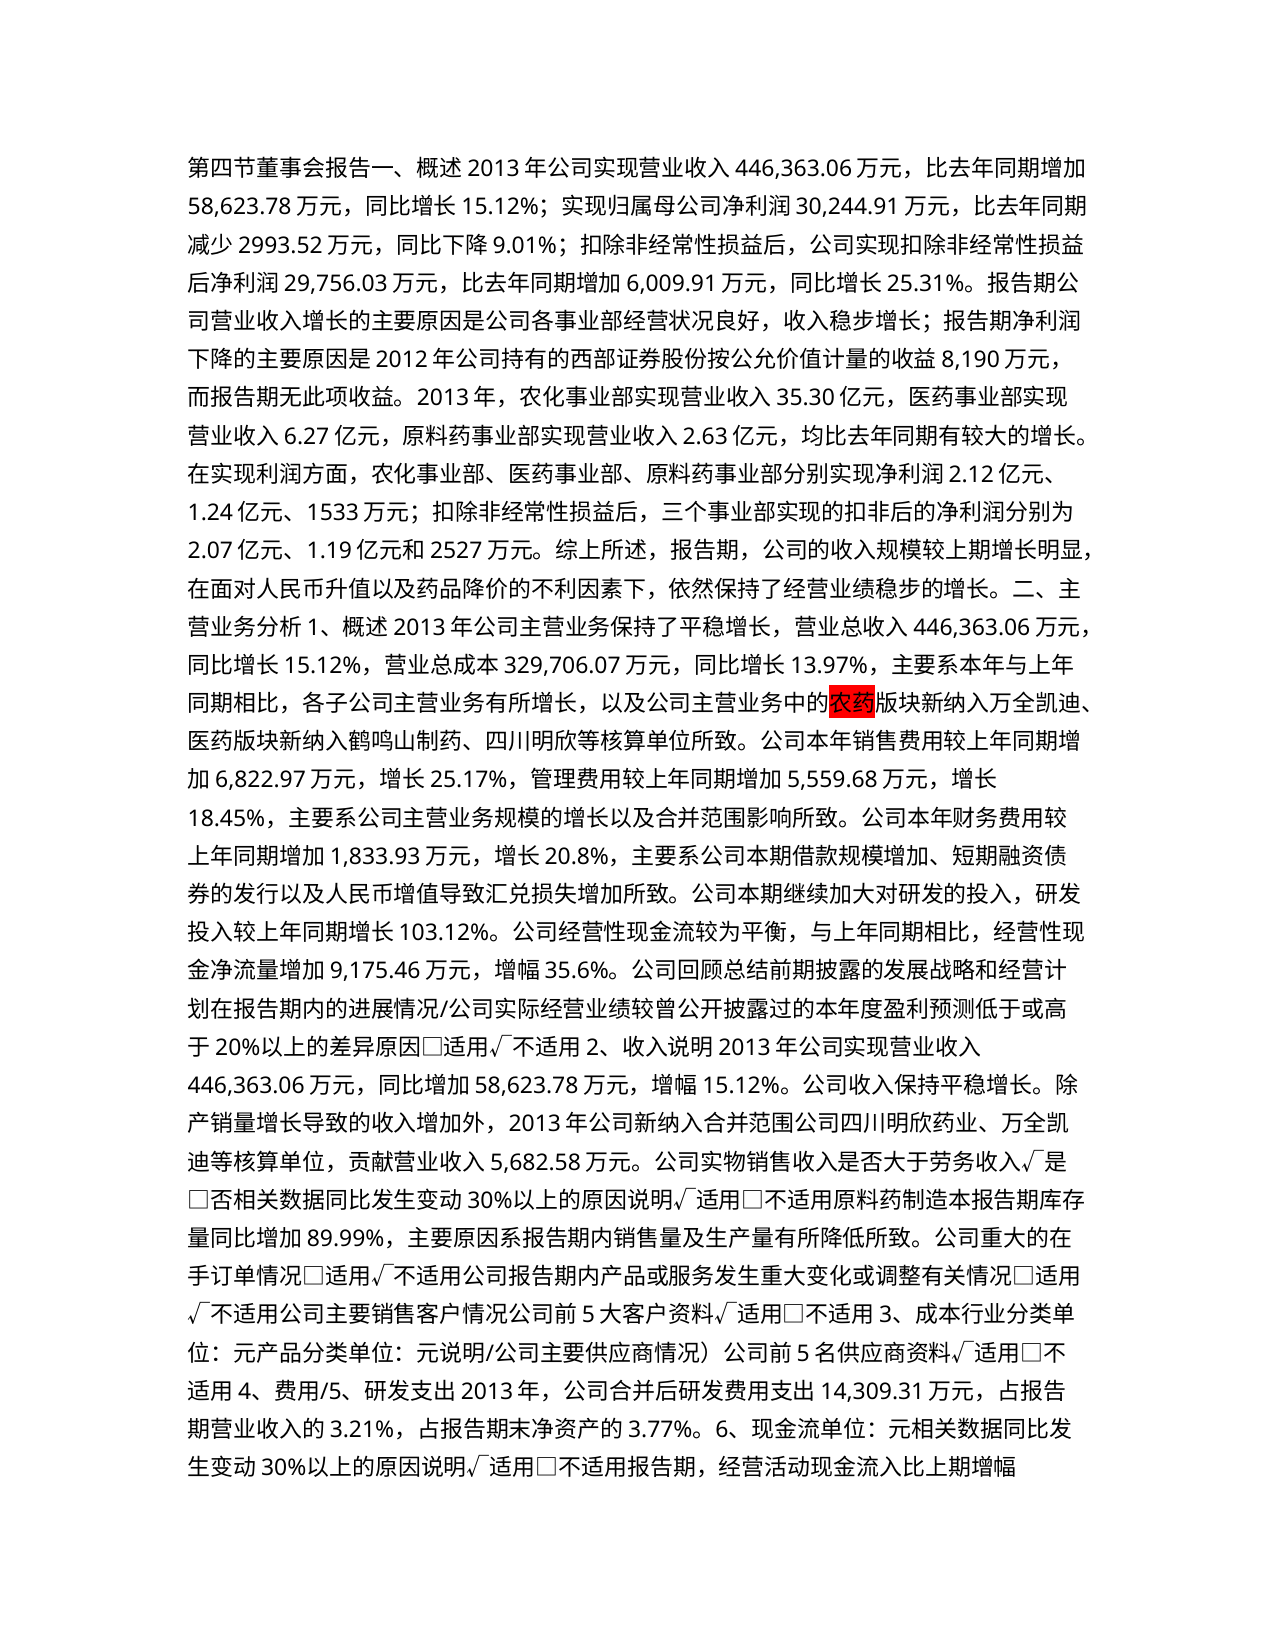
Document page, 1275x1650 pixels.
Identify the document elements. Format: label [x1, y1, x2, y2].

text [187, 150, 1087, 1482]
